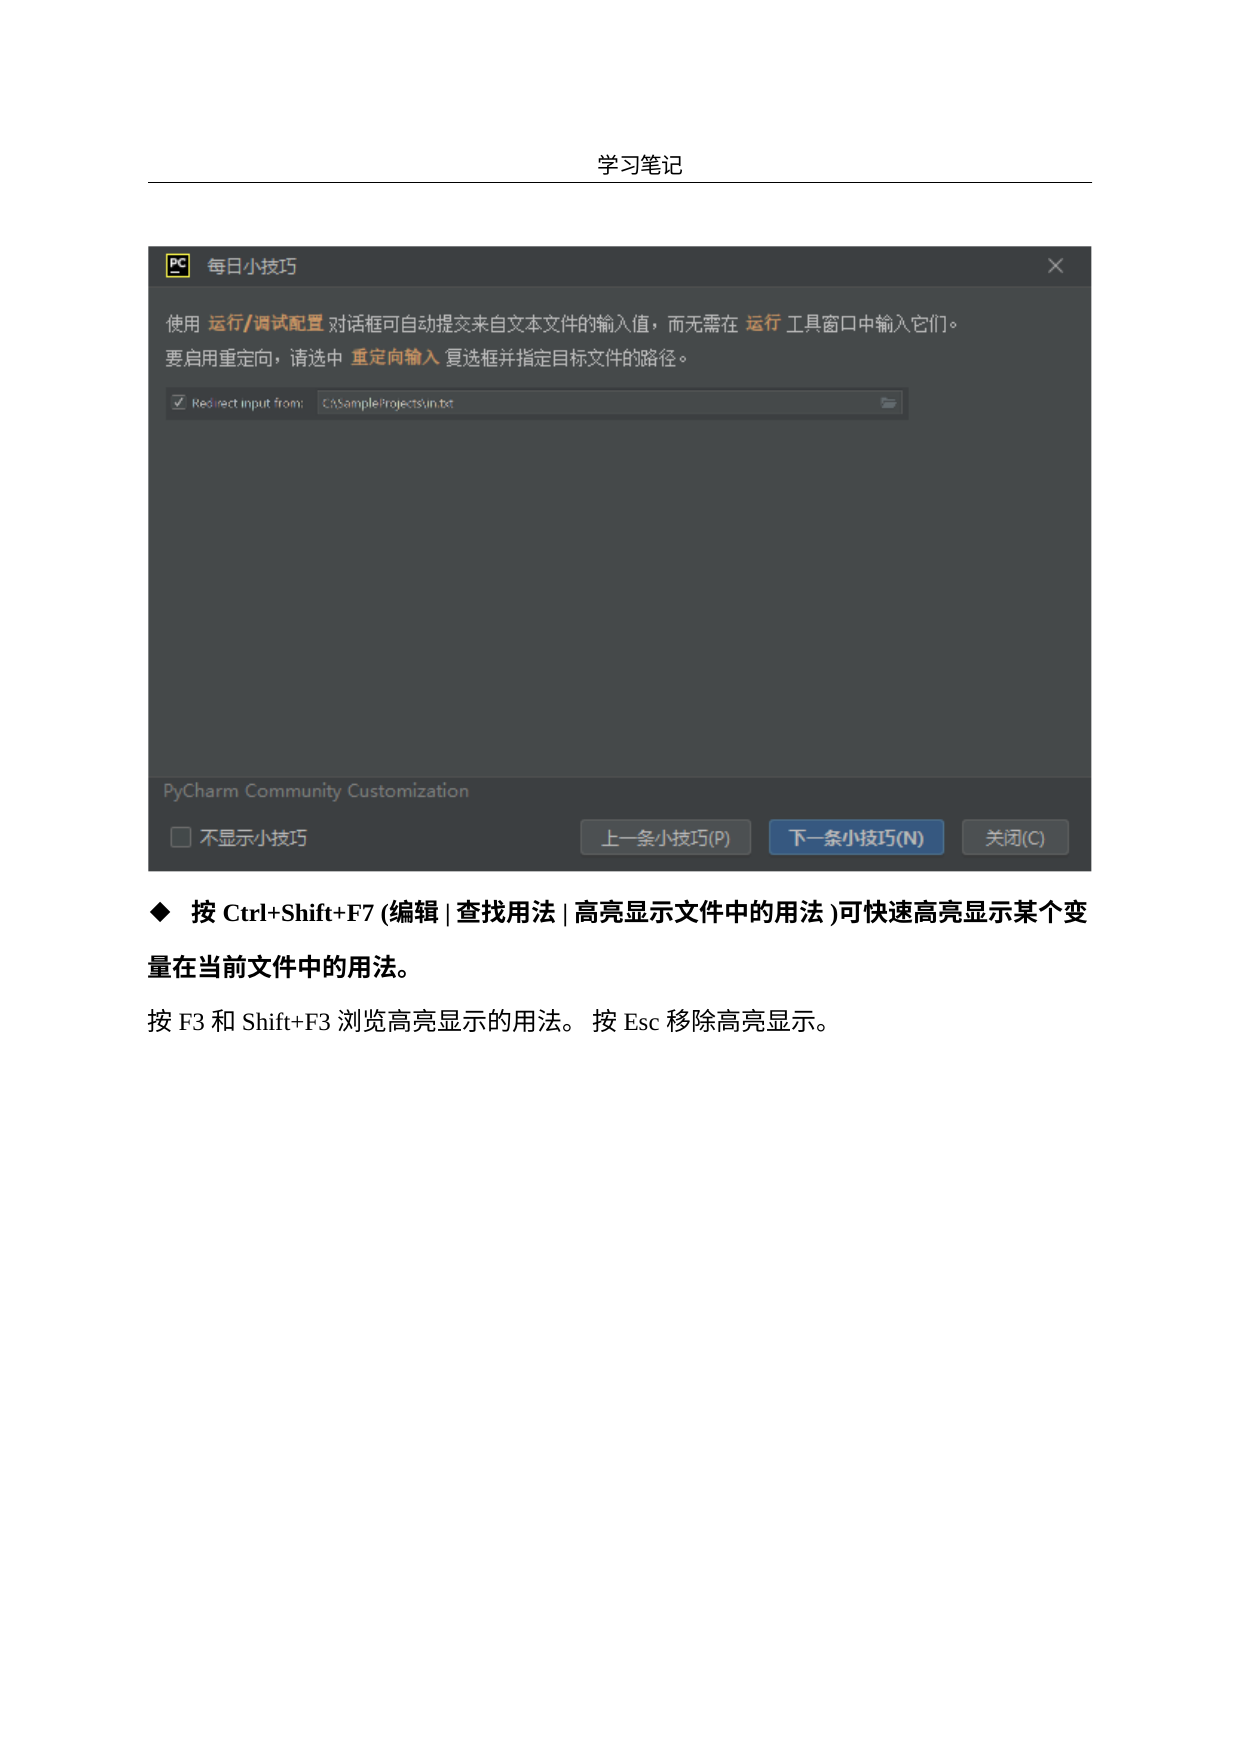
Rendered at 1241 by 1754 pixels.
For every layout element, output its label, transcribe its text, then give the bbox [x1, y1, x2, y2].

text 按 F3 和 Shift+F3 浏览高亮显示的用法。 按 Esc 移除高亮显示。 [148, 1001, 1092, 1038]
subtitle 按 Ctrl+Shift+F7 (编辑 | 查找用法 | 高亮显示文件中的用法 )可快速高亮显示某个变量在当前文件中的用法。 [148, 893, 1092, 983]
picture [147, 245, 1093, 873]
